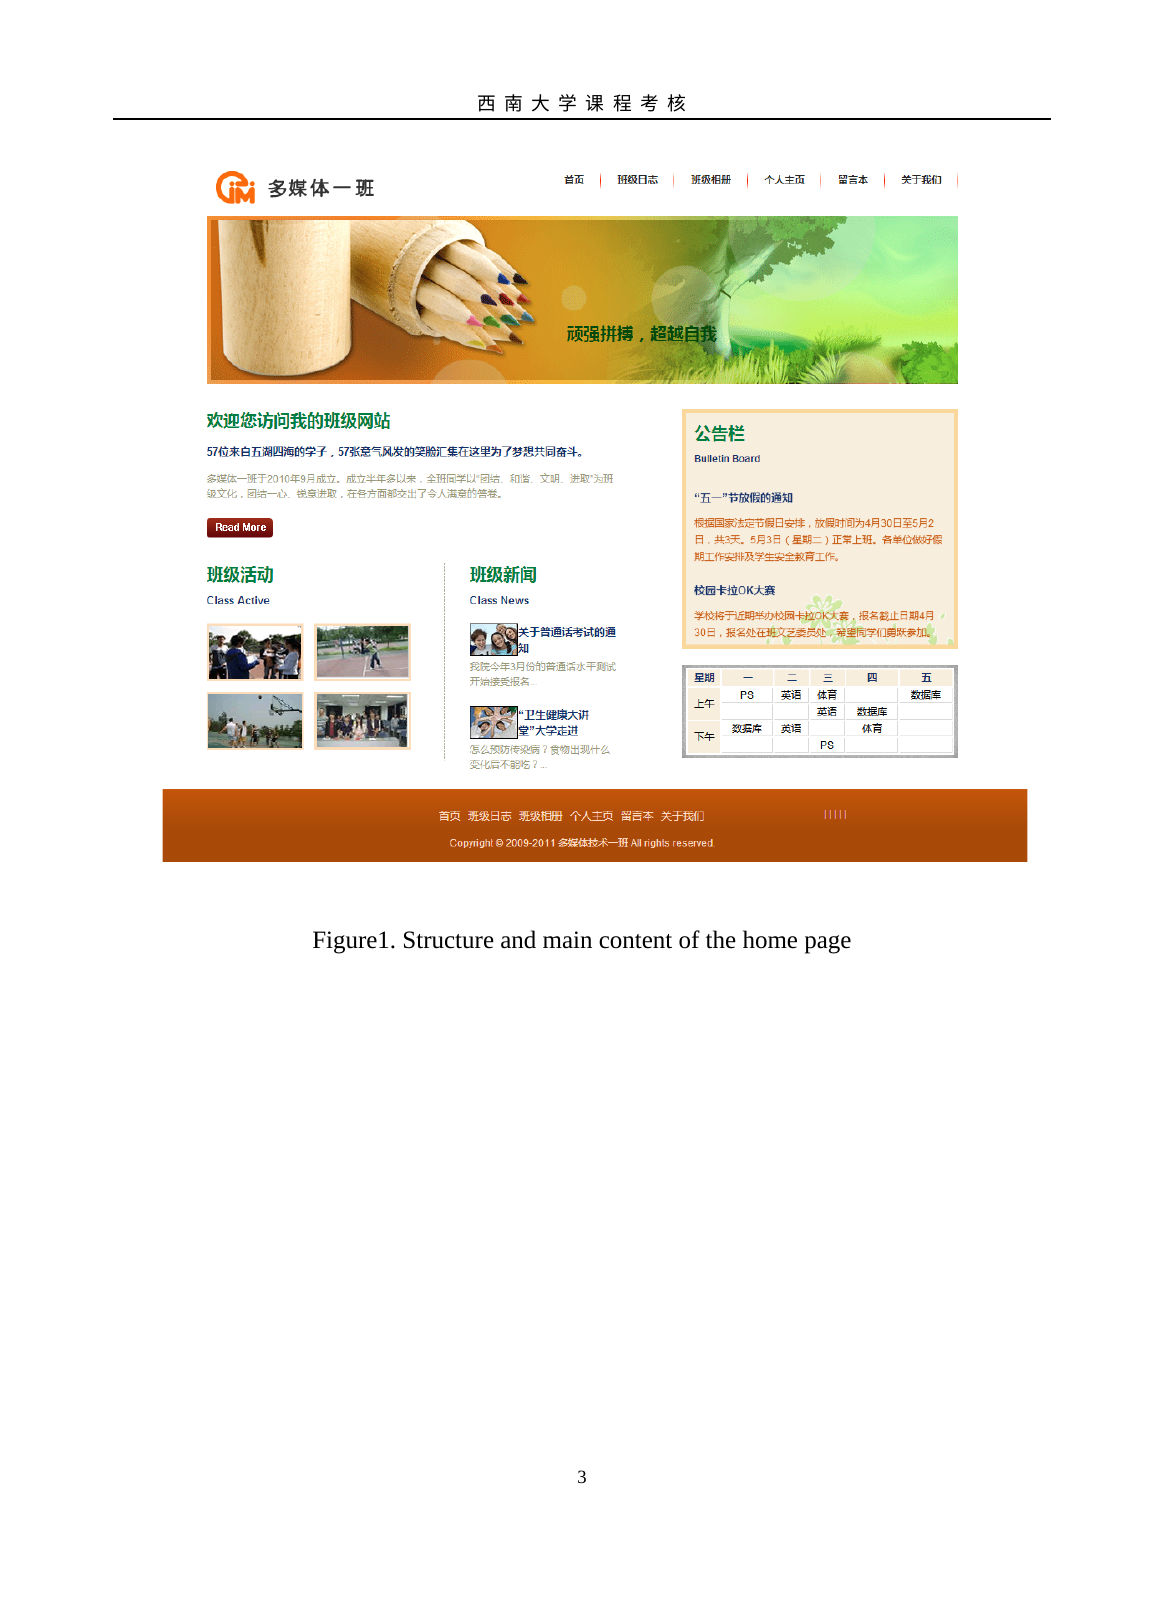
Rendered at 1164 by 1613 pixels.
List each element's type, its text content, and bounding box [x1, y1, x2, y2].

text Figure1. Structure and main content of the home page [112, 923, 1051, 956]
picture [162, 163, 1028, 862]
